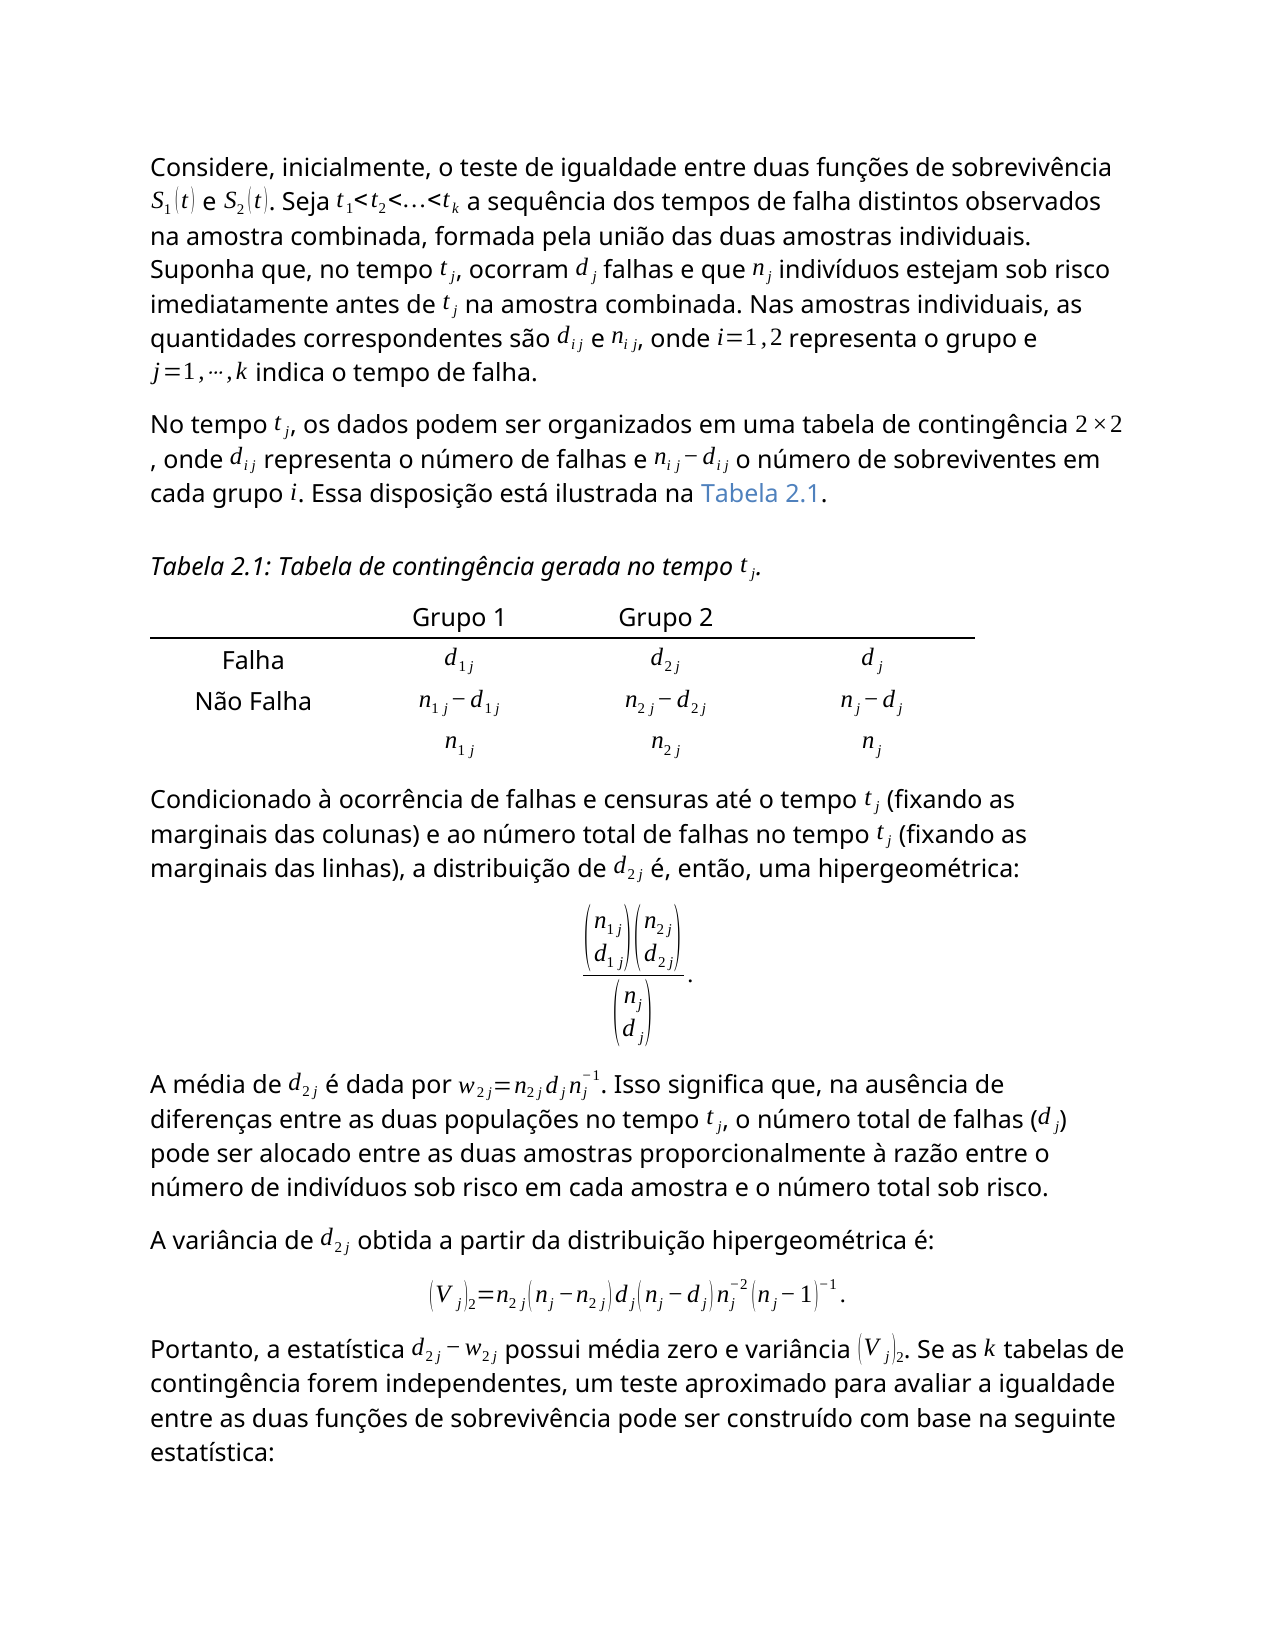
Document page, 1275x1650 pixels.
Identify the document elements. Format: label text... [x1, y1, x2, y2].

text No tempo , os dados podem ser organizados em uma tabela de contingência , onde representa o número de falhas e o número de sobreviventes em cada grupo . Essa disposição está ilustrada na Tabela 2.1. [150, 407, 1125, 509]
table_header Tabela 2.1: Tabela de contingência gerada no tempo . [139, 528, 1114, 763]
text A média de é dada por . Isso significa que, na ausência de diferenças entre as duas populações no tempo , o número total de falhas () pode ser alocado entre as duas amostras proporcionalmente à razão entre o número de indivíduos sob risco em cada amostra e o número total sob risco. [150, 1067, 1125, 1204]
text A variância de obtida a partir da distribuição hipergeométrica é: [150, 1223, 1125, 1257]
text Condicionado à ocorrência de falhas e censuras até o tempo (fixando as marginais das colunas) e ao número total de falhas no tempo (fixando as marginais das linhas), a distribuição de é, então, uma hipergeométrica: [150, 782, 1125, 884]
text Considere, inicialmente, o teste de igualdade entre duas funções de sobrevivência e . Seja a sequência dos tempos de falha distintos observados na amostra combinada, formada pela união das duas amostras individuais. Suponha que, no tempo , ocorram falhas e que indivíduos estejam sob risco imediatamente antes de na amostra combinada. Nas amostras individuais, as quantidades correspondentes são e , onde representa o grupo e indica o tempo de falha. [150, 150, 1125, 388]
